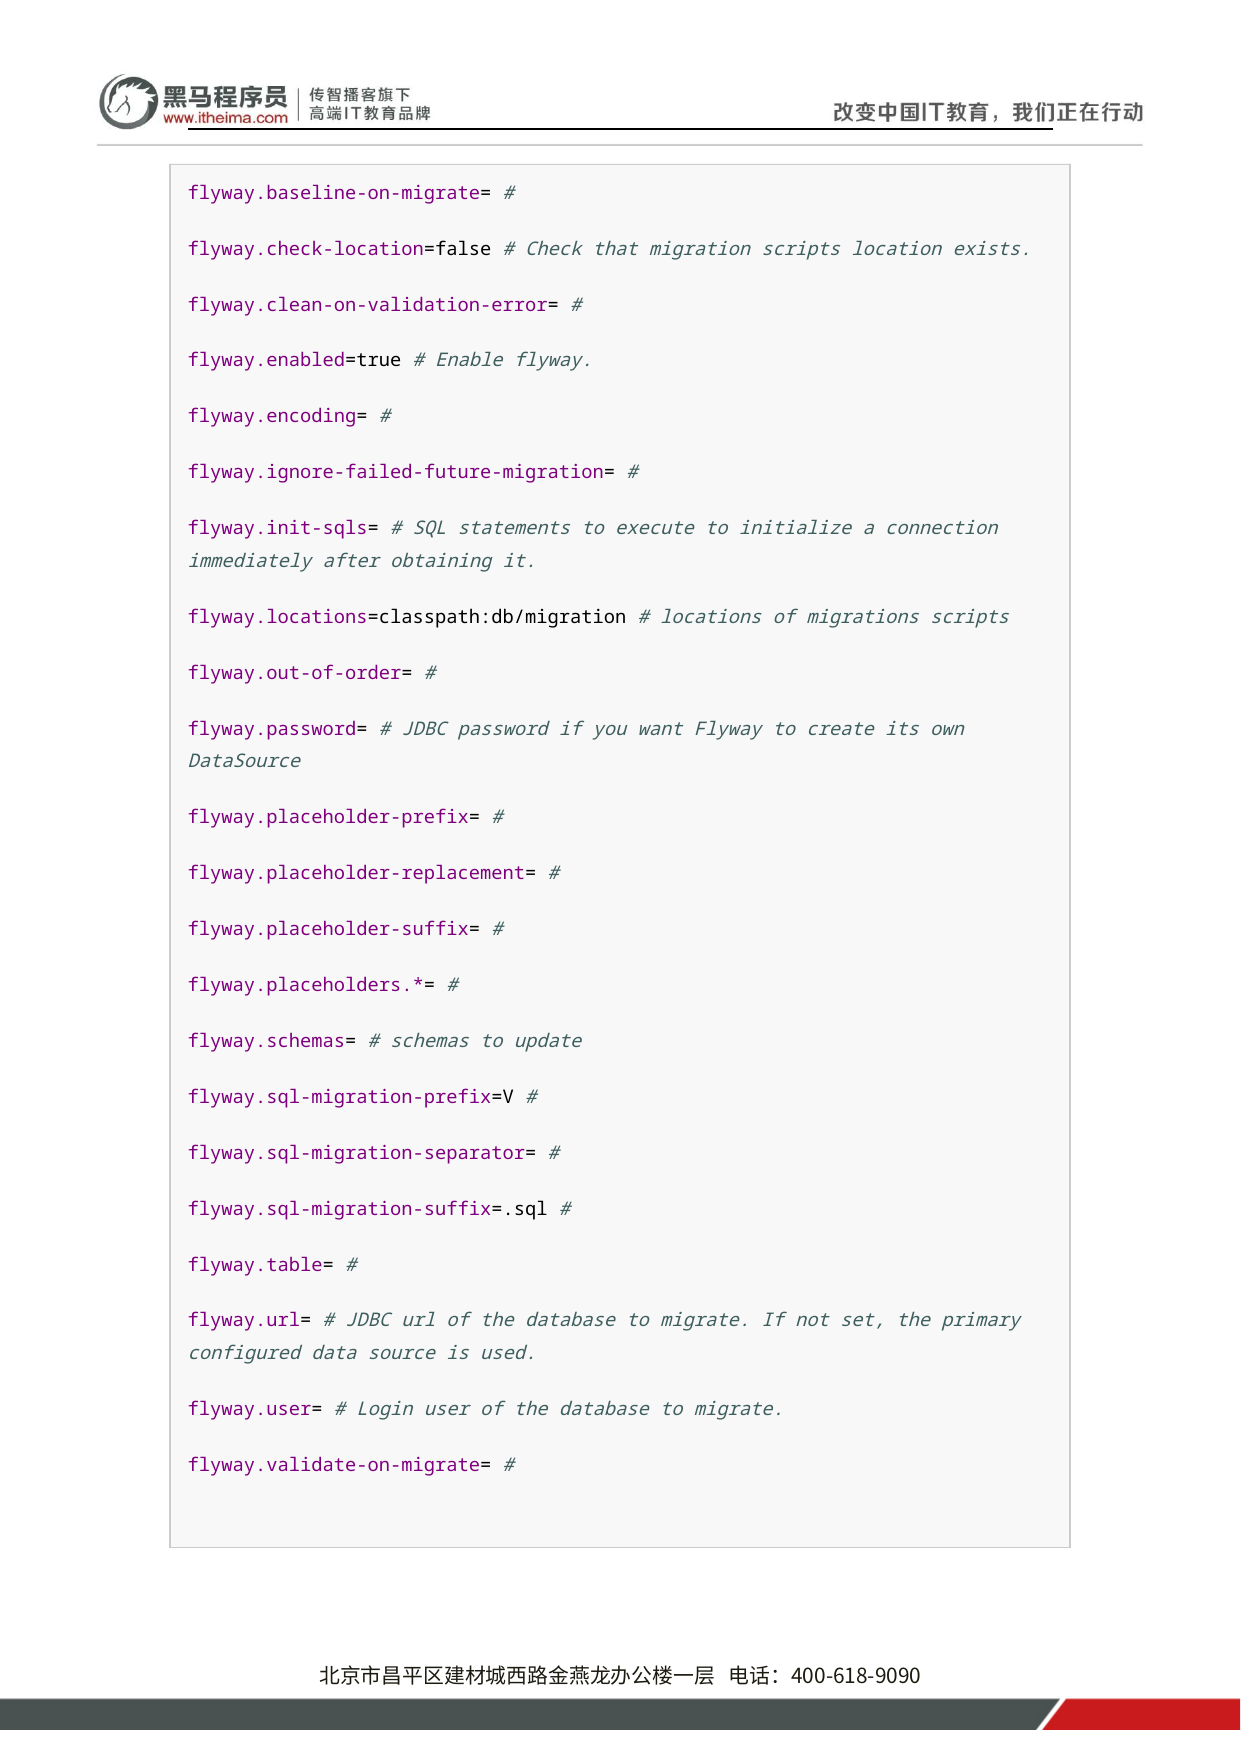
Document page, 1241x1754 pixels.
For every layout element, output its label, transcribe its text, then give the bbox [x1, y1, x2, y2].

text flyway.validate-on-migrate= # [171, 1436, 1069, 1480]
picture [0, 3, 1241, 153]
text flyway.enabled=true # Enable flyway. [171, 331, 1069, 376]
text flyway.baseline-on-migrate= # [171, 165, 1069, 208]
text flyway.locations=classpath:db/migration # locations of migrations scripts [171, 588, 1069, 632]
text flyway.placeholder-replacement= # [171, 844, 1069, 888]
text flyway.placeholders.*= # [171, 956, 1069, 1000]
text flyway.clean-on-validation-error= # [171, 275, 1069, 320]
text flyway.sql-migration-prefix=V # [171, 1068, 1069, 1112]
text flyway.check-location=false # Check that migration scripts location exists. [171, 219, 1069, 264]
text flyway.init-sqls= # SQL statements to execute to initialize a connection immediately after obtaining it. [171, 499, 1069, 576]
text flyway.table= # [171, 1235, 1069, 1280]
text flyway.placeholder-prefix= # [171, 788, 1069, 832]
text flyway.placeholder-suffix= # [171, 900, 1069, 944]
text flyway.password= # JDBC password if you want Flyway to create its own DataSource [171, 699, 1069, 776]
text flyway.sql-migration-separator= # [171, 1123, 1069, 1168]
text flyway.schemas= # schemas to update [171, 1012, 1069, 1056]
text flyway.encoding= # [171, 387, 1069, 432]
text flyway.ignore-failed-future-migration= # [171, 443, 1069, 488]
text flyway.url= # JDBC url of the database to migrate. If not set, the primary configured data source is used. [171, 1291, 1069, 1368]
text flyway.sql-migration-suffix=.sql # [171, 1179, 1069, 1224]
text flyway.user= # Login user of the database to migrate. [171, 1380, 1069, 1424]
picture [0, 1639, 1241, 1730]
text flyway.out-of-order= # [171, 643, 1069, 688]
